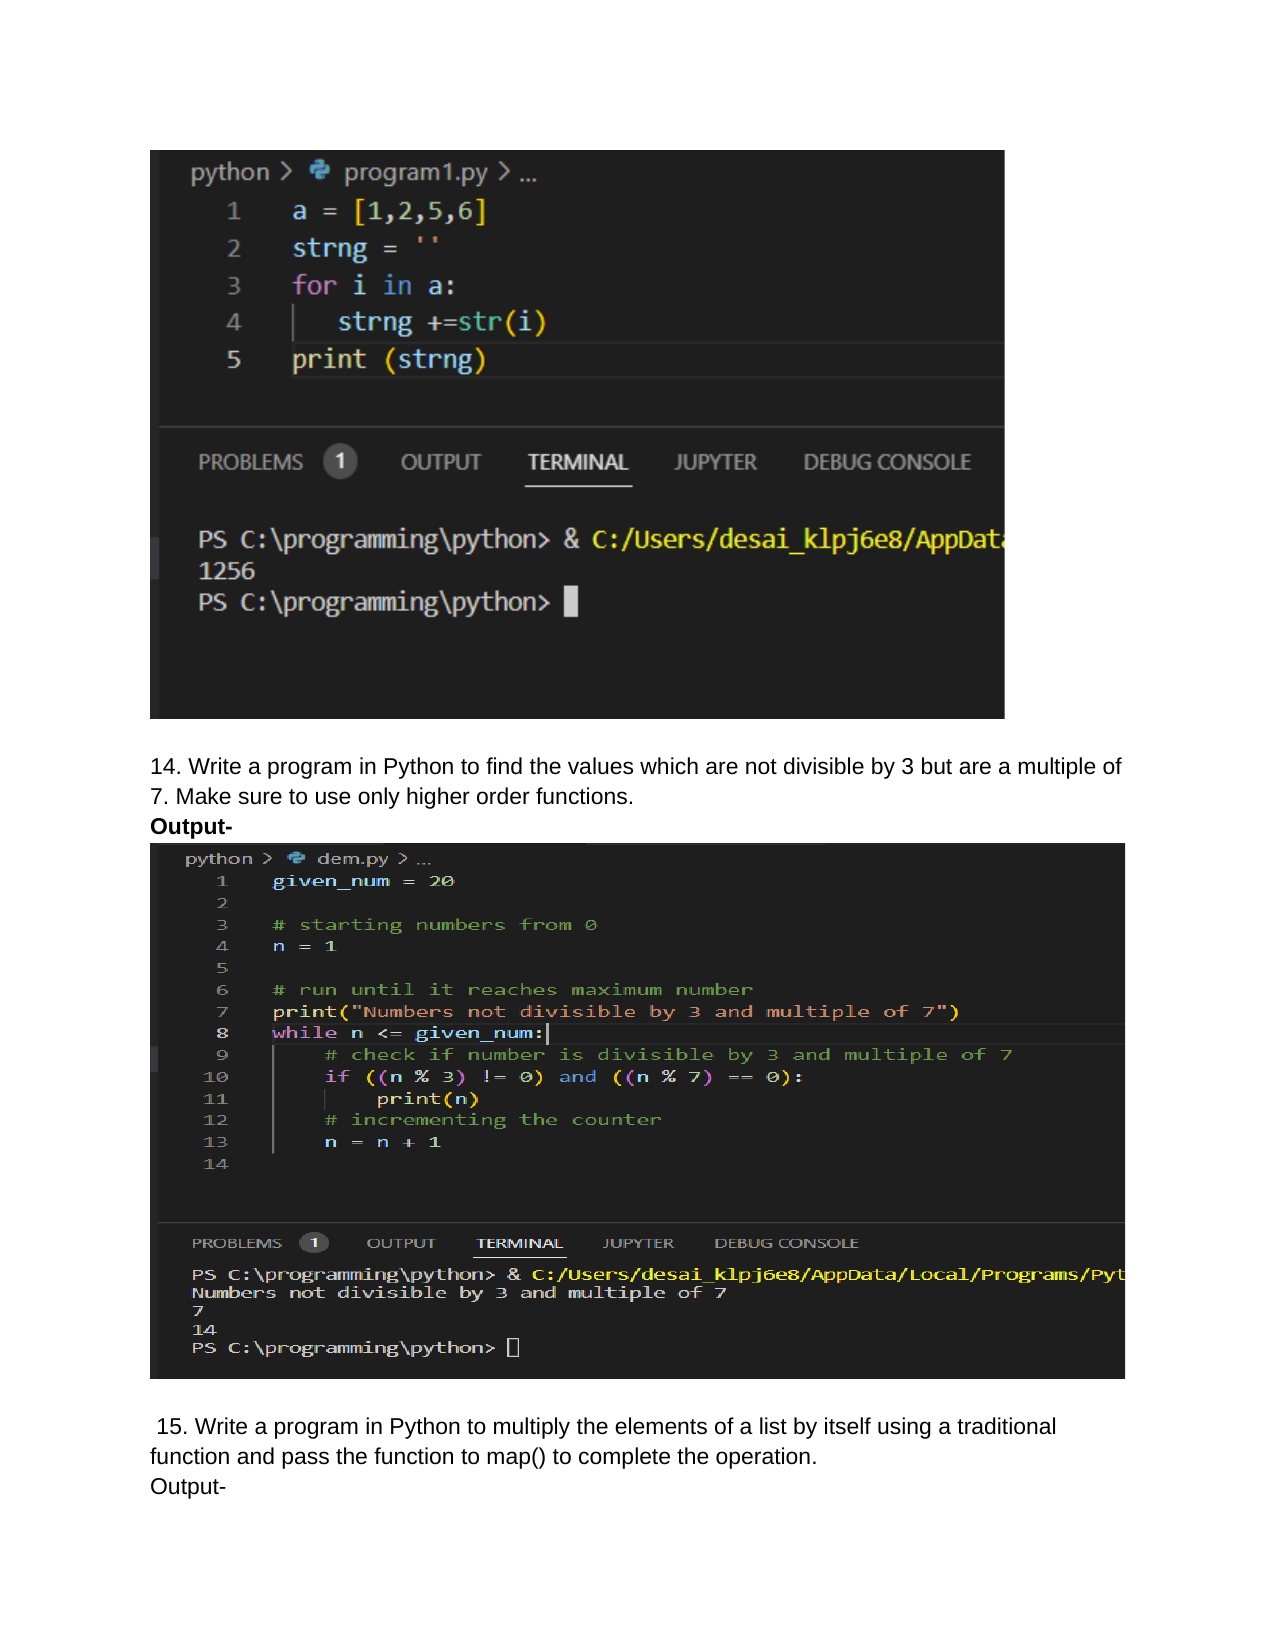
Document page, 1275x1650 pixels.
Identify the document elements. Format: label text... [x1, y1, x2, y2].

text Output- [150, 813, 1125, 839]
text Output- [150, 1473, 1125, 1499]
picture [150, 843, 1125, 1379]
picture [150, 150, 1005, 719]
text 14. Write a program in Python to find the values which are not divisible by 3 but are a multiple of 7. Make sure to use only higher order functions. [150, 753, 1125, 809]
text 15. Write a program in Python to multiply the elements of a list by itself using a traditional function and pass the function to map() to complete the operation. [150, 1413, 1125, 1469]
